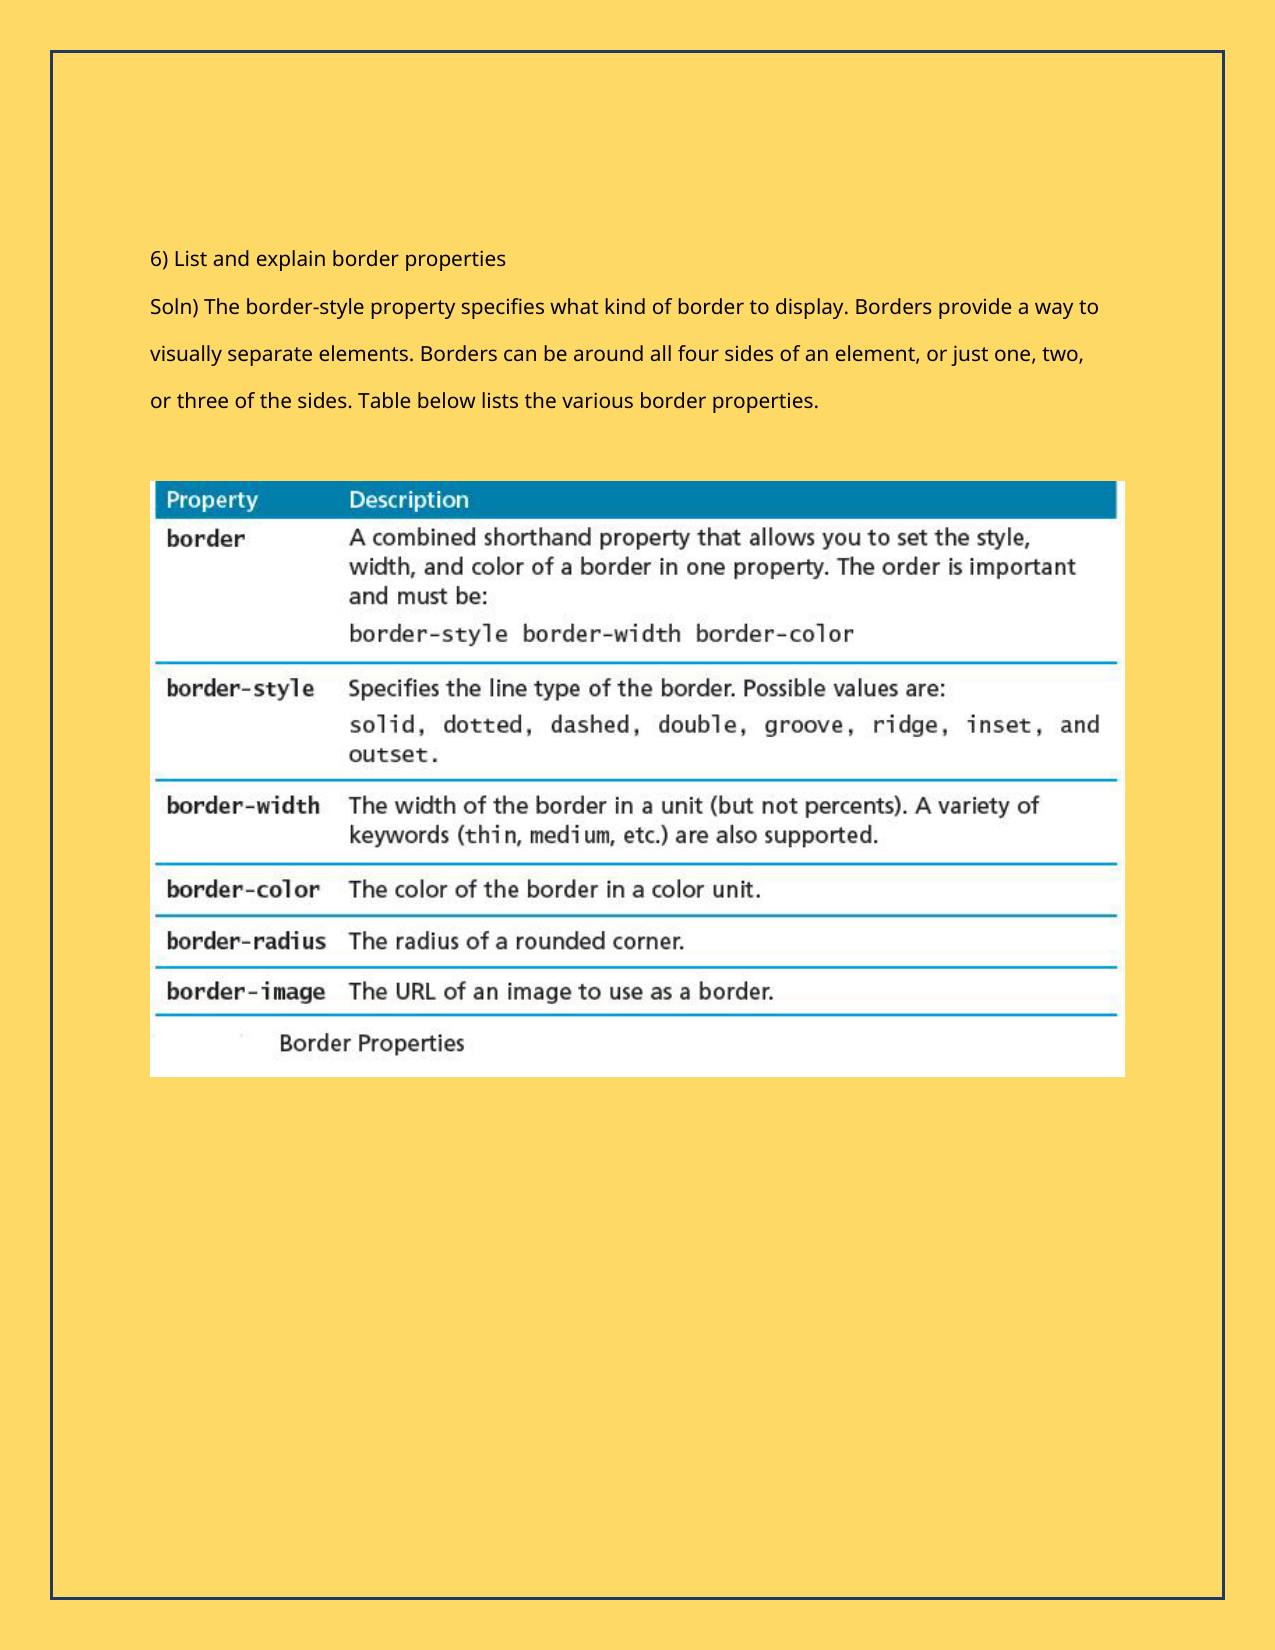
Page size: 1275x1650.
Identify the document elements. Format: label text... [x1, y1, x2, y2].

text or three of the sides. Table below lists the various border properties. [150, 386, 1125, 415]
text Soln) The border-style property specifies what kind of border to display. Borders provide a way to [150, 292, 1125, 320]
text visually separate elements. Borders can be around all four sides of an element, or just one, two, [150, 339, 1125, 368]
text 6) List and explain border properties [150, 244, 1125, 273]
